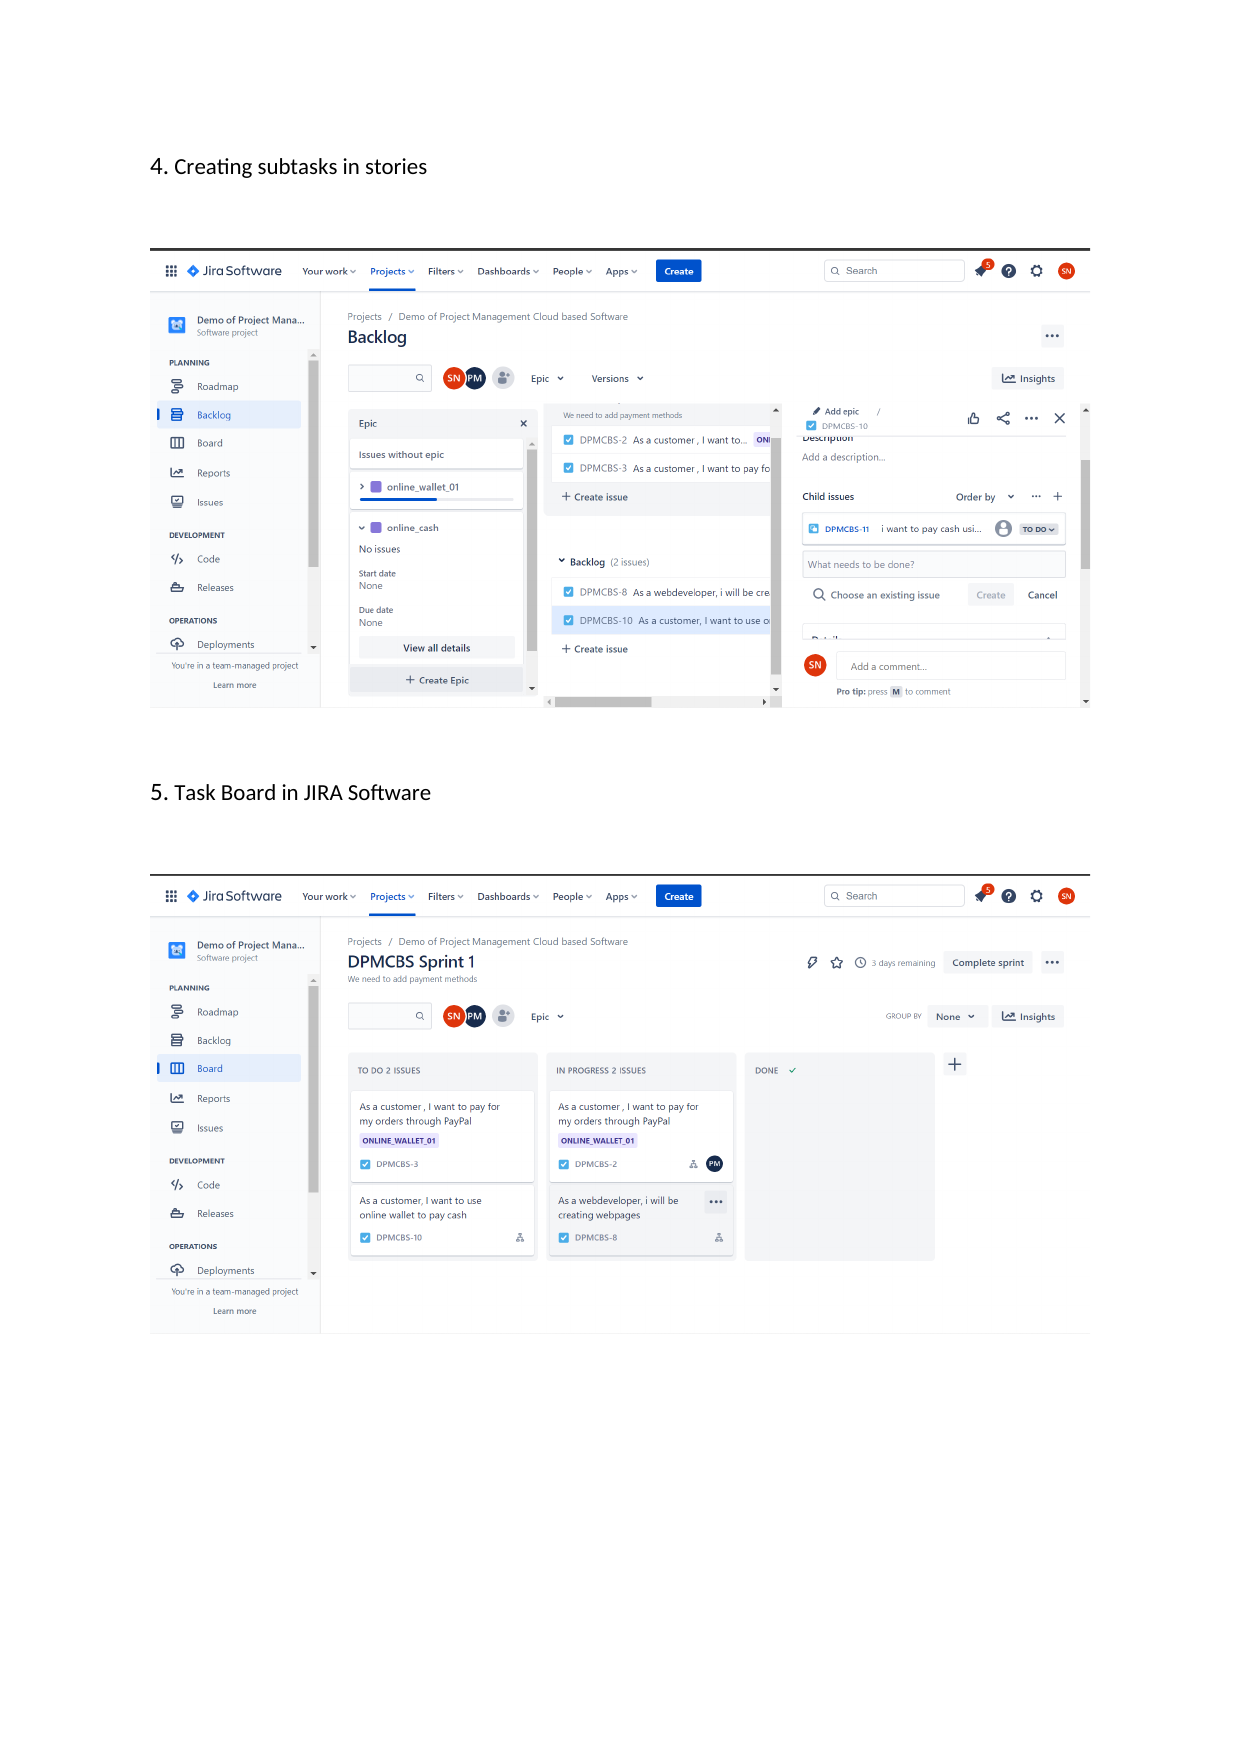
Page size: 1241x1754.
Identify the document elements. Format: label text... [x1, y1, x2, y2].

picture [150, 874, 1091, 1334]
picture [150, 248, 1091, 708]
text 5. Task Board in JIRA Software [150, 776, 1090, 807]
text 4. Creating subtasks in stories [150, 150, 1090, 181]
